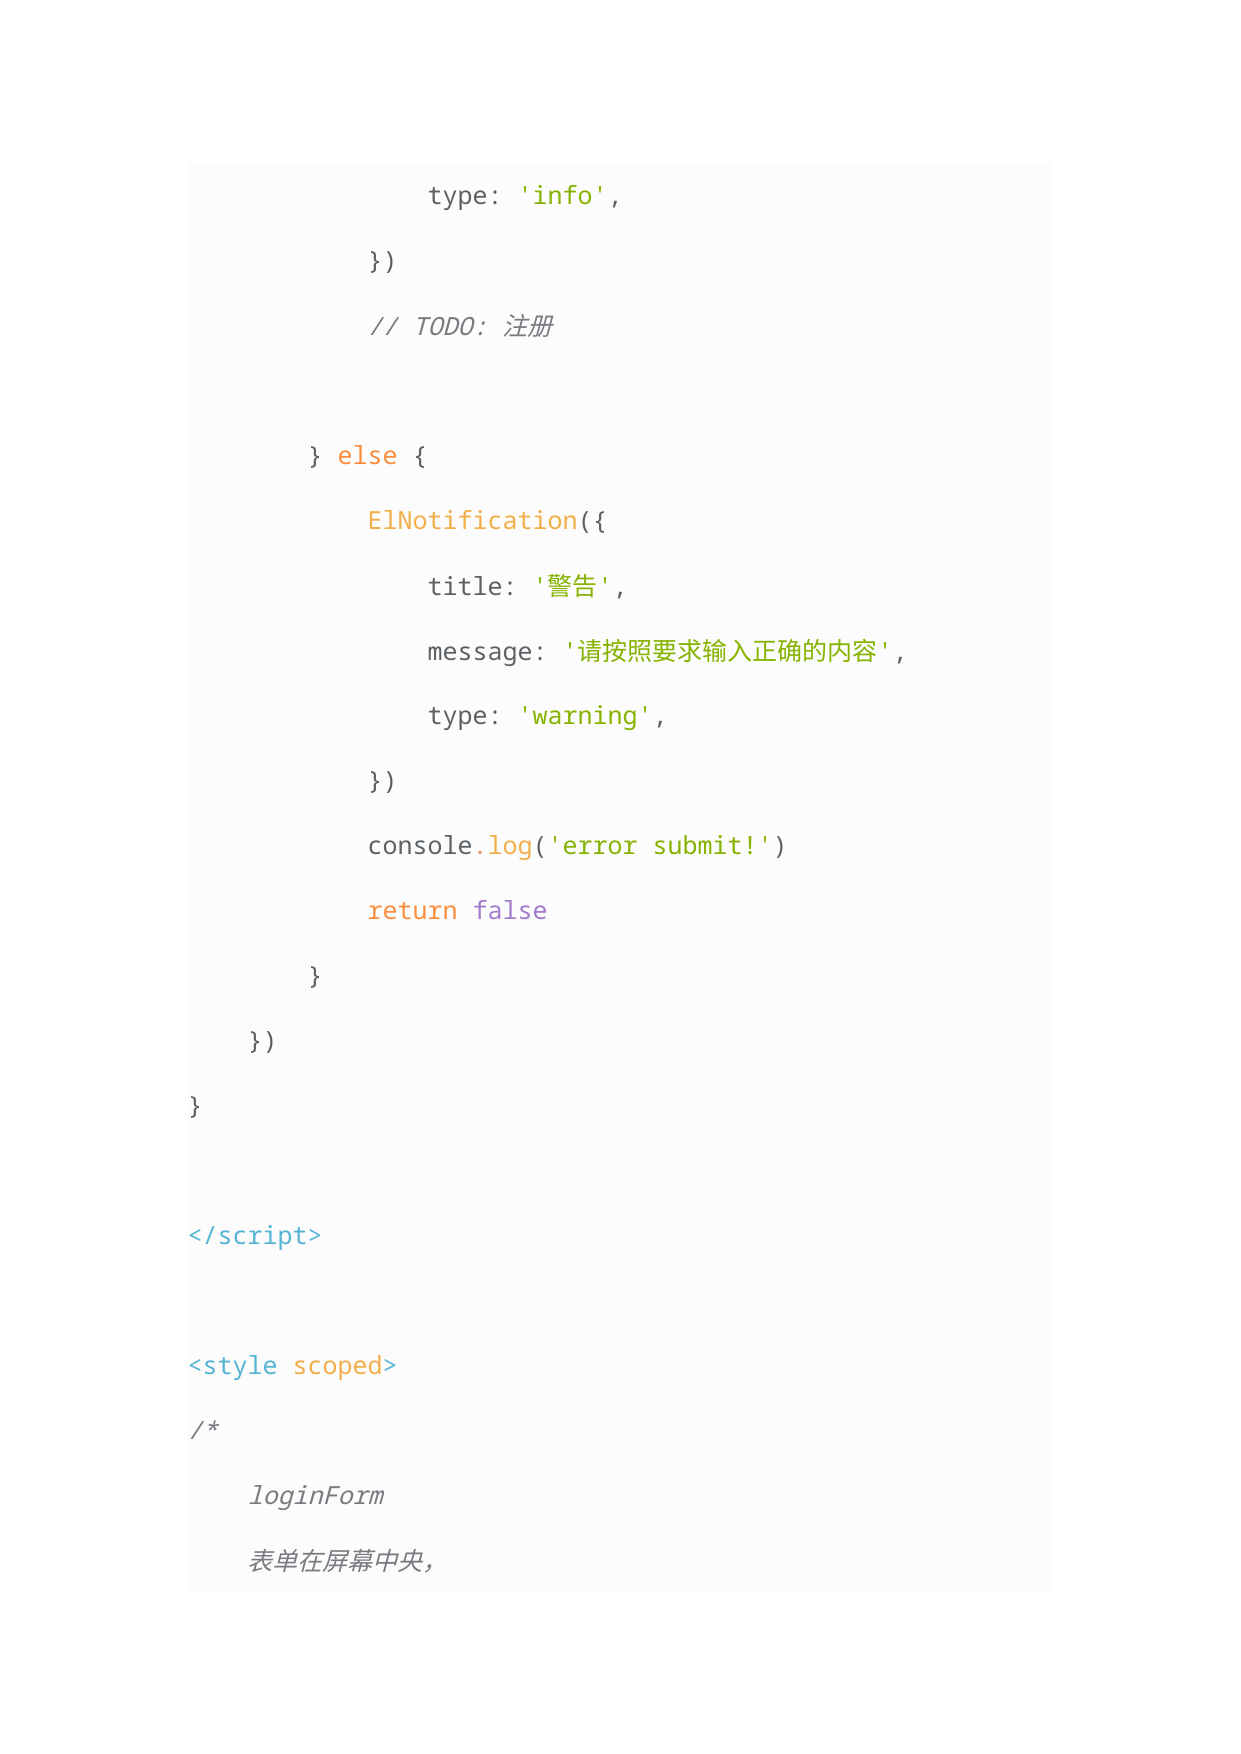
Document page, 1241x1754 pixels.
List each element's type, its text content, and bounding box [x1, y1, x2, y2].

text title: '警告', [187, 552, 1053, 617]
text } [187, 1072, 1053, 1137]
text }) [187, 1007, 1053, 1072]
text message: '请按照要求输入正确的内容', [187, 617, 1053, 682]
text loginForm [187, 1462, 1053, 1527]
text /* [187, 1397, 1053, 1462]
text 表单在屏幕中央， [187, 1527, 1053, 1592]
text console.log('error submit!') [187, 812, 1053, 877]
text }) [187, 227, 1053, 292]
text <style scoped> [187, 1332, 1053, 1397]
text } else { [187, 422, 1053, 487]
text ElNotification({ [187, 487, 1053, 552]
text }) [187, 747, 1053, 812]
text type: 'info', [187, 162, 1053, 227]
text </script> [187, 1202, 1053, 1267]
text // TODO: 注册 [187, 292, 1053, 357]
text } [187, 942, 1053, 1007]
text return false [187, 877, 1053, 942]
text type: 'warning', [187, 682, 1053, 747]
